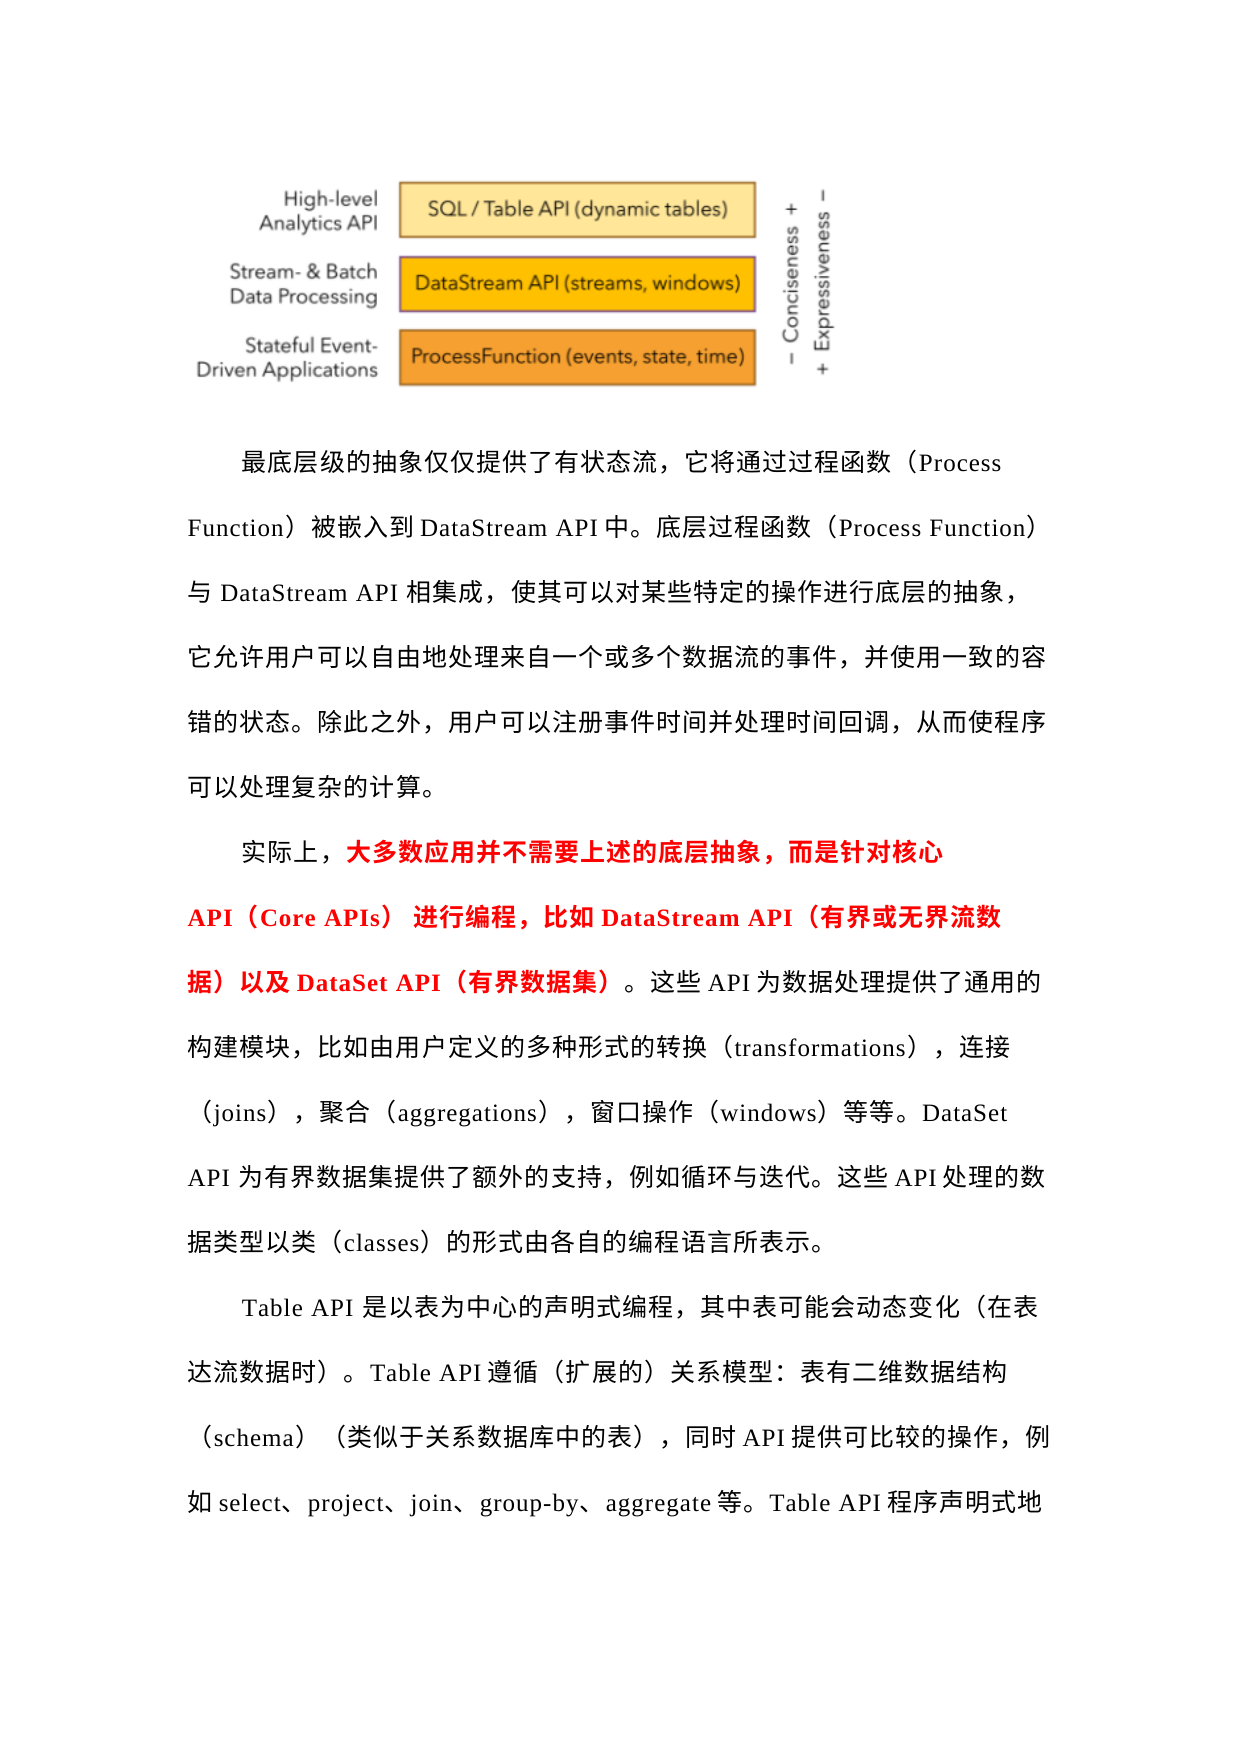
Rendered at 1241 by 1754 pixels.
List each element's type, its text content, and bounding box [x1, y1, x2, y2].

text 最底层级的抽象仅仅提供了有状态流，它将通过过程函数（Process Function）被嵌入到DataStream API中。底层过程函数（Process Function） 与 DataStream API 相集成，使其可以对某些特定的操作进行底层的抽象，它允许用户可以自由地处理来自一个或多个数据流的事件，并使用一致的容错的状态。除此之外，用户可以注册事件时间并处理时间回调，从而使程序可以处理复杂的计算。 [187, 428, 1053, 818]
text 实际上，大多数应用并不需要上述的底层抽象，而是针对核心API（Core APIs） 进行编程，比如DataStream API（有界或无界流数据）以及DataSet API（有界数据集）。这些API为数据处理提供了通用的构建模块，比如由用户定义的多种形式的转换（transformations），连接（joins），聚合（aggregations），窗口操作（windows）等等。DataSet API 为有界数据集提供了额外的支持，例如循环与迭代。这些API处理的数据类型以类（classes）的形式由各自的编程语言所表示。 [187, 818, 1053, 1273]
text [187, 1273, 1053, 1533]
picture [187, 162, 880, 393]
